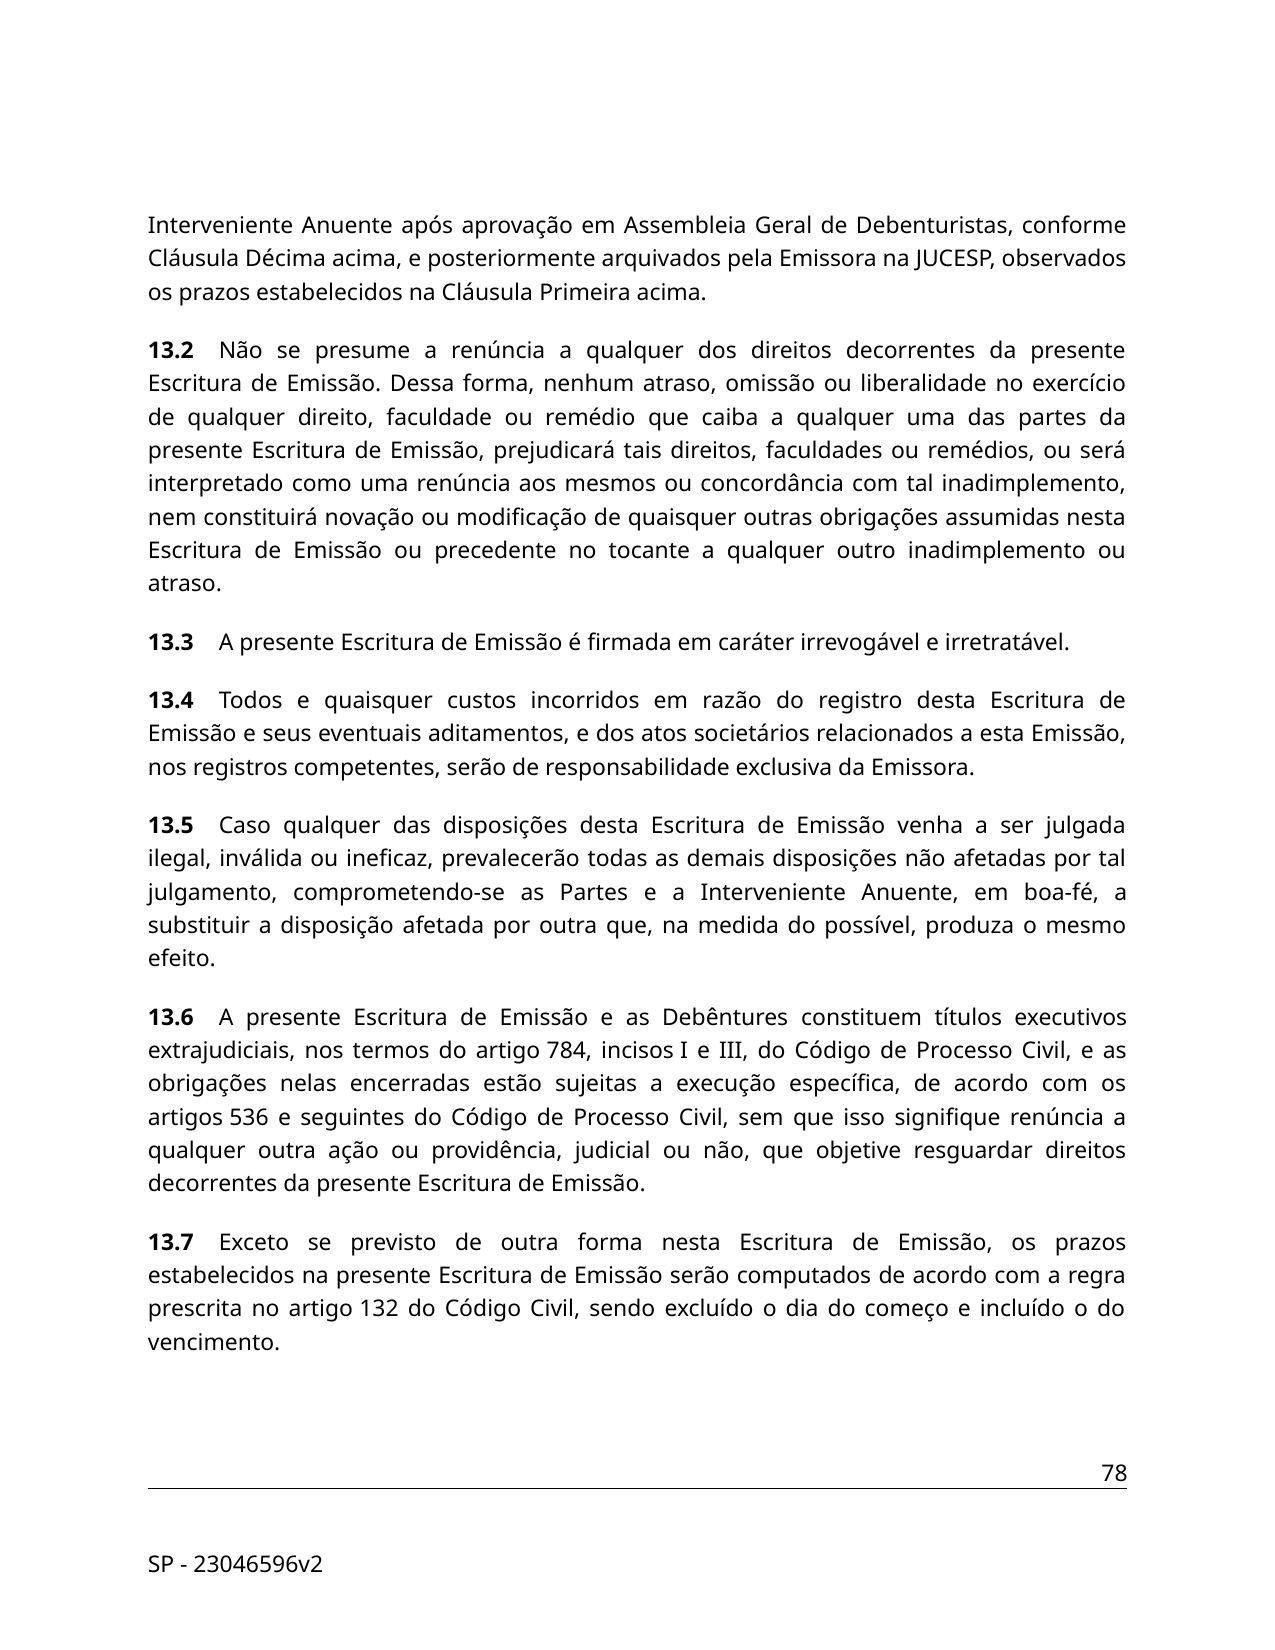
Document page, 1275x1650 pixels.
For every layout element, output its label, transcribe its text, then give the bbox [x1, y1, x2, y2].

list Exceto se previsto de outra forma nesta Escritura de Emissão, os prazos estabelecidos na presente Escritura de Emissão serão computados de acordo com a regra prescrita no artigo 132 do Código Civil, sendo excluído o dia do começo e incluído o do vencimento. [148, 1223, 1127, 1357]
list A presente Escritura de Emissão e as Debêntures constituem títulos executivos extrajudiciais, nos termos do artigo 784, incisos I e III, do Código de Processo Civil, e as obrigações nelas encerradas estão sujeitas a execução específica, de acordo com os artigos 536 e seguintes do Código de Processo Civil, sem que isso signifique renúncia a qualquer outra ação ou providência, judicial ou não, que objetive resguardar direitos decorrentes da presente Escritura de Emissão. [148, 998, 1127, 1198]
list Todos e quaisquer custos incorridos em razão do registro desta Escritura de Emissão e seus eventuais aditamentos, e dos atos societários relacionados a esta Emissão, nos registros competentes, serão de responsabilidade exclusiva da Emissora. [148, 682, 1127, 782]
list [148, 207, 1127, 307]
list Não se presume a renúncia a qualquer dos direitos decorrentes da presente Escritura de Emissão. Dessa forma, nenhum atraso, omissão ou liberalidade no exercício de qualquer direito, faculdade ou remédio que caiba a qualquer uma das partes da presente Escritura de Emissão, prejudicará tais direitos, faculdades ou remédios, ou será interpretado como uma renúncia aos mesmos ou concordância com tal inadimplemento, nem constituirá novação ou modificação de quaisquer outras obrigações assumidas nesta Escritura de Emissão ou precedente no tocante a qualquer outro inadimplemento ou atraso. [148, 332, 1127, 598]
list A presente Escritura de Emissão é firmada em caráter irrevogável e irretratável. [148, 623, 1127, 657]
list Caso qualquer das disposições desta Escritura de Emissão venha a ser julgada ilegal, inválida ou ineficaz, prevalecerão todas as demais disposições não afetadas por tal julgamento, comprometendo-se as Partes e a Interveniente Anuente, em boa-fé, a substituir a disposição afetada por outra que, na medida do possível, produza o mesmo efeito. [148, 807, 1127, 973]
